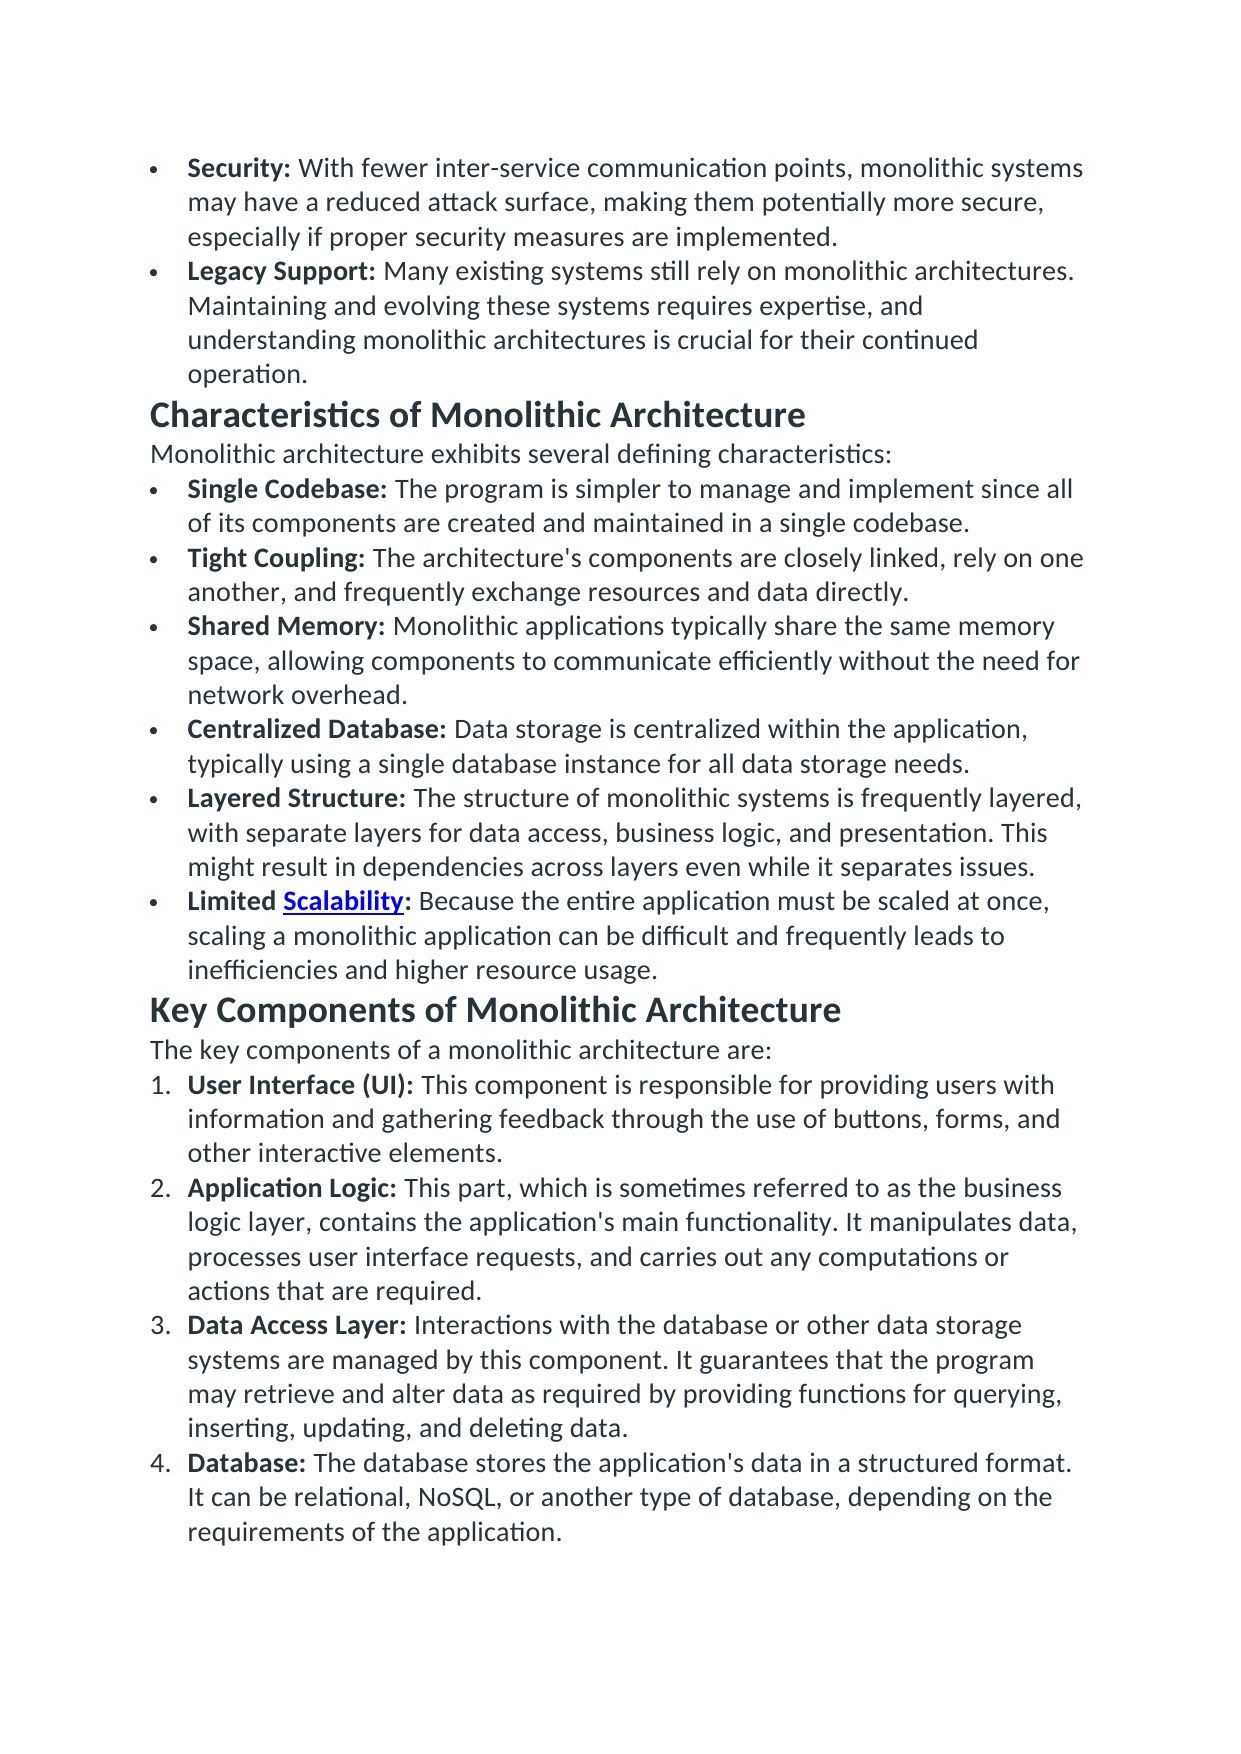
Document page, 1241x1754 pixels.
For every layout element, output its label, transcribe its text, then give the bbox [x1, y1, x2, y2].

list Application Logic: This part, which is sometimes referred to as the business logic layer, contains the application's main functionality. It manipulates data, processes user interface requests, and carries out any computations or actions that are required. [150, 1170, 1090, 1307]
list Tight Coupling: The architecture's components are closely linked, rely on one another, and frequently exchange resources and data directly. [150, 539, 1090, 608]
list Single Codebase: The program is simpler to manage and implement since all of its components are created and maintained in a single codebase. [150, 471, 1090, 539]
list User Interface (UI): This component is responsible for providing users with information and gathering feedback through the use of buttons, forms, and other interactive elements. [150, 1067, 1090, 1170]
text Monolithic architecture exhibits several defining characteristics: [150, 436, 1090, 471]
list Limited Scalability: Because the entire application must be scaled at once, scaling a monolithic application can be difficult and frequently leads to inefficiencies and higher resource usage. [150, 883, 1090, 986]
list Layered Structure: The structure of monolithic systems is frequently layered, with separate layers for data access, business logic, and presentation. This might result in dependencies across layers even while it separates issues. [150, 780, 1090, 883]
list Legacy Support: Many existing systems still rely on monolithic architectures. Maintaining and evolving these systems requires expertise, and understanding monolithic architectures is crucial for their continued operation. [150, 253, 1090, 391]
list Security: With fewer inter-service communication points, monolithic systems may have a reduced attack surface, making them potentially more secure, especially if proper security measures are implemented. [150, 150, 1090, 253]
list Centralized Database: Data storage is centralized within the application, typically using a single database instance for all data storage needs. [150, 711, 1090, 780]
text Key Components of Monolithic Architecture [150, 986, 1090, 1032]
text The key components of a monolithic architecture are: [150, 1032, 1090, 1067]
text Characteristics of Monolithic Architecture [150, 391, 1090, 436]
list Database: The database stores the application's data in a structured format. It can be relational, NoSQL, or another type of database, depending on the requirements of the application. [150, 1445, 1090, 1548]
list Shared Memory: Monolithic applications typically share the same memory space, allowing components to communicate efficiently without the need for network overhead. [150, 608, 1090, 711]
list Data Access Layer: Interactions with the database or other data storage systems are managed by this component. It guarantees that the program may retrieve and alter data as required by providing functions for querying, inserting, updating, and deleting data. [150, 1307, 1090, 1445]
